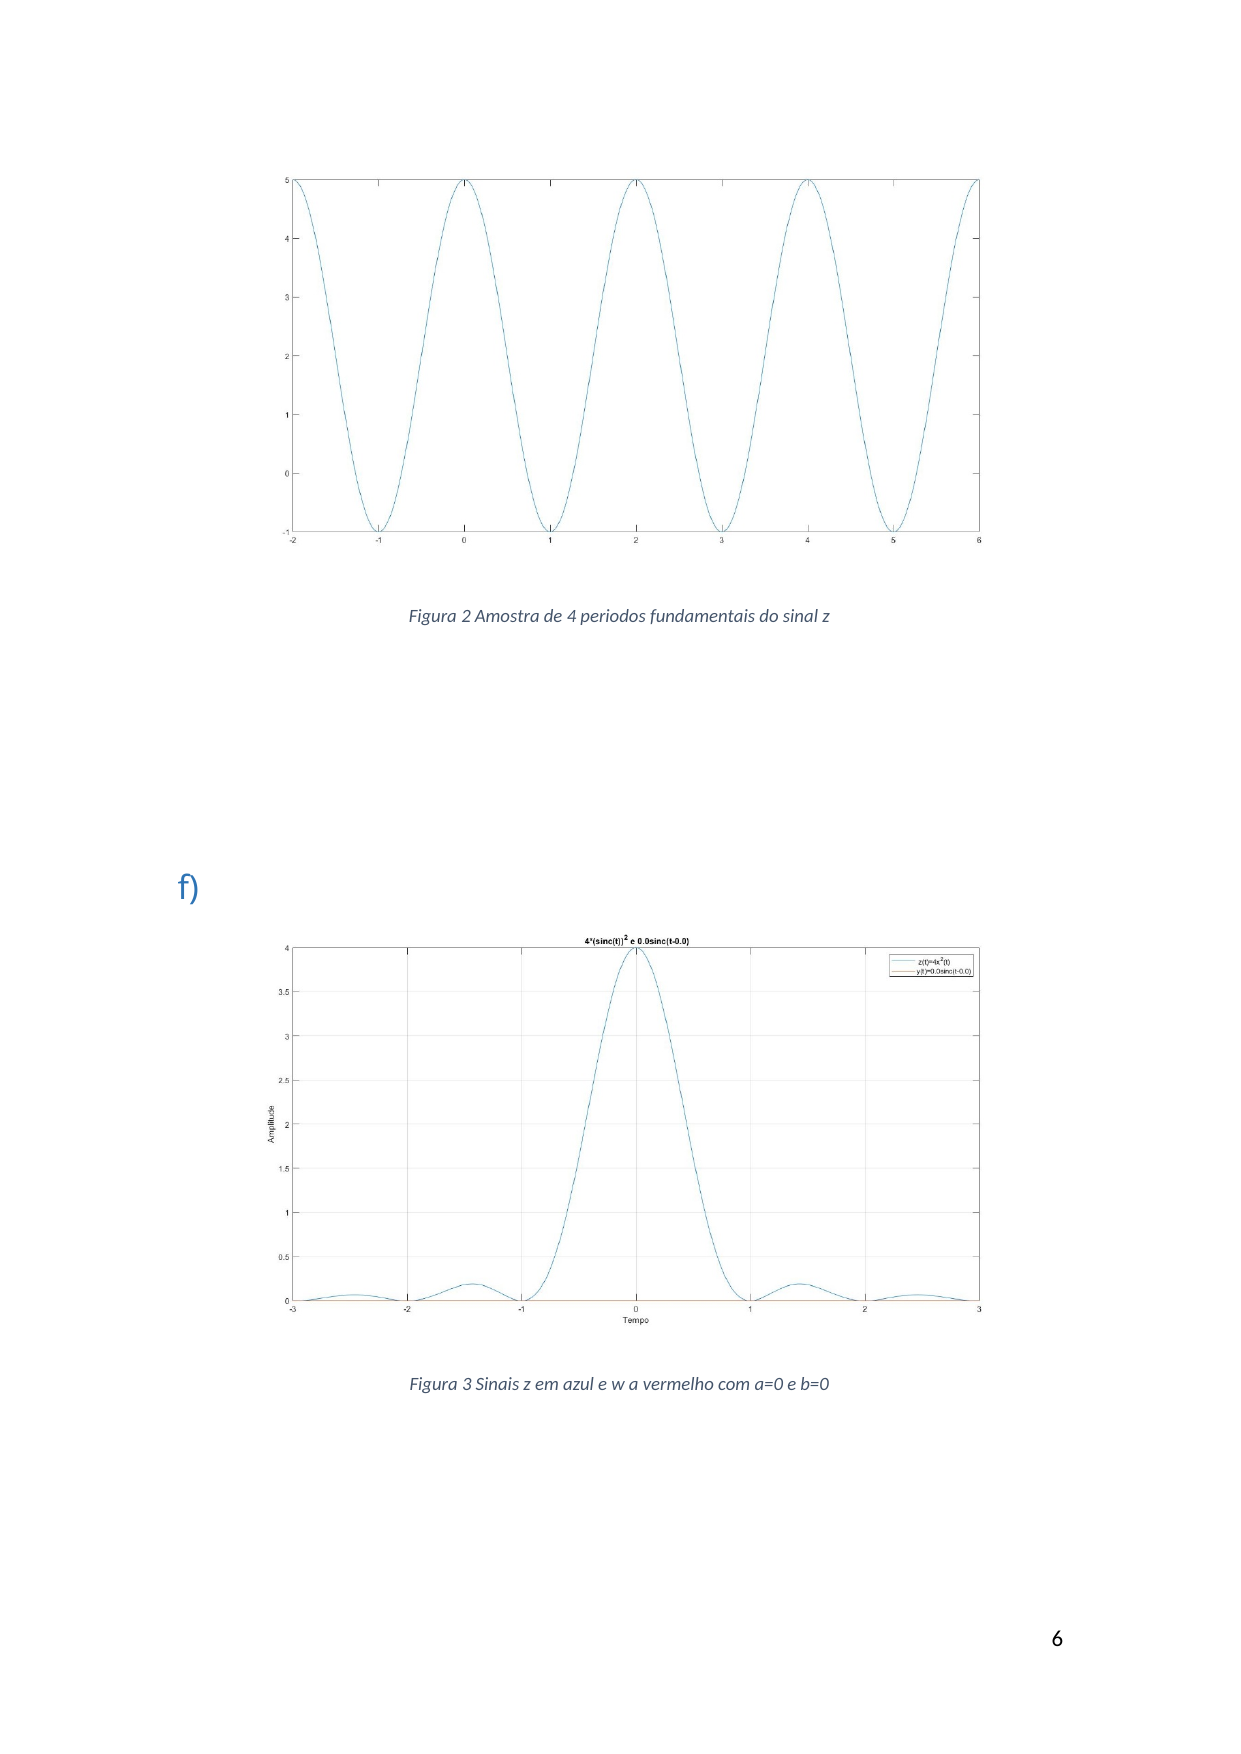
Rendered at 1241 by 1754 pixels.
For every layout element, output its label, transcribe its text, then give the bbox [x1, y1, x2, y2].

picture [177, 916, 1063, 1348]
text Figura Amostra de 4 periodos fundamentais do sinal z [177, 604, 1063, 627]
subtitle f) [177, 864, 1063, 909]
picture [177, 147, 1063, 579]
text Figura Sinais z em azul e w a vermelho com a=0 e b=0 [177, 1372, 1063, 1395]
